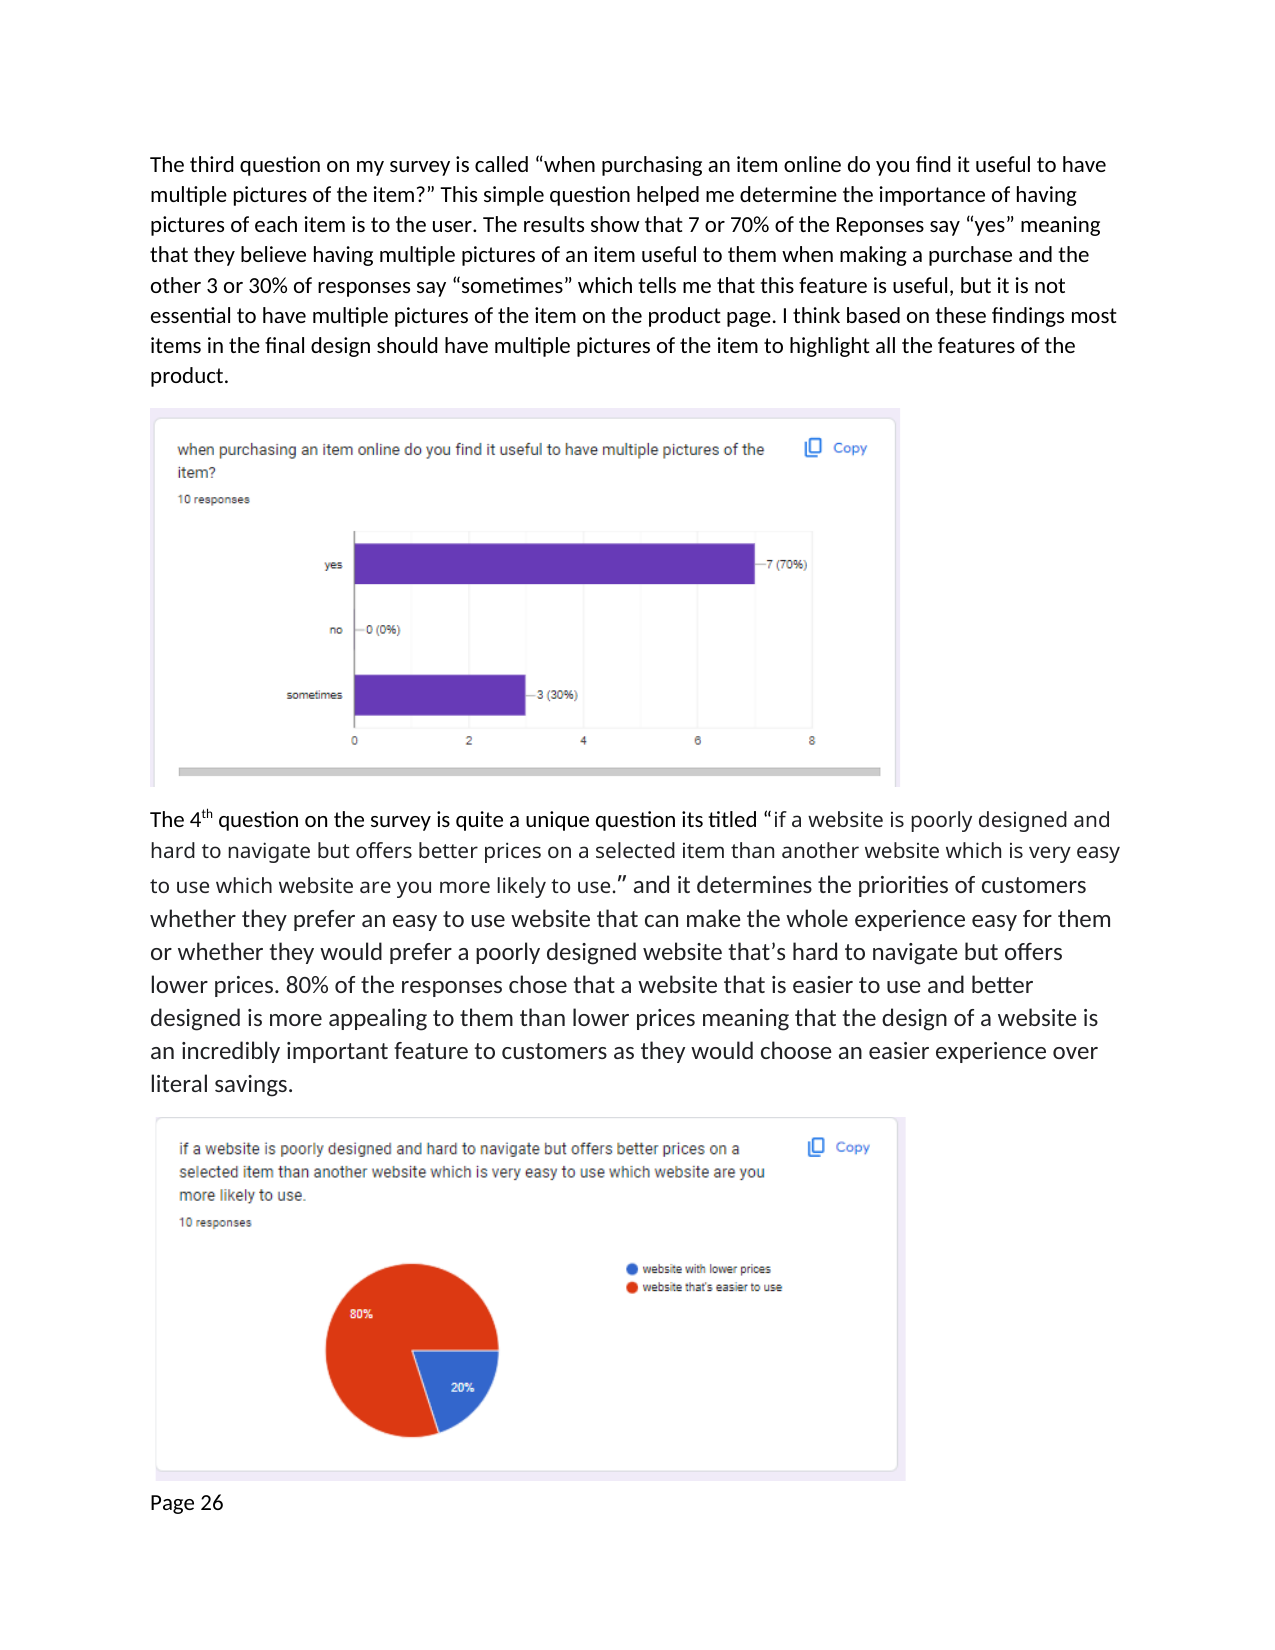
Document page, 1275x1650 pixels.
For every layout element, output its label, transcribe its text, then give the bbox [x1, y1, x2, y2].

text The 4th question on the survey is quite a unique question its titled “if a website is poorly designed and hard to navigate but offers better prices on a selected item than another website which is very easy to use which website are you more likely to use.” and it determines the priorities of customers whether they prefer an easy to use website that can make the whole experience easy for them or whether they would prefer a poorly designed website that’s hard to navigate but offers lower prices. 80% of the responses chose that a website that is easier to use and better designed is more appealing to them than lower prices meaning that the design of a website is an incredibly important feature to customers as they would choose an easier experience over literal savings. [150, 805, 1125, 1099]
text The third question on my survey is called “when purchasing an item online do you find it useful to have multiple pictures of the item?” This simple question helped me determine the importance of having pictures of each item is to the user. The results show that 7 or 70% of the Reponses say “yes” meaning that they believe having multiple pictures of an item useful to them when making a purchase and the other 3 or 30% of responses say “sometimes” which tells me that this feature is useful, but it is not essential to have multiple pictures of the item on the product page. I think based on these findings most items in the final design should have multiple pictures of the item to highlight all the features of the product. [150, 150, 1125, 389]
picture [155, 1117, 906, 1481]
picture [150, 408, 901, 787]
